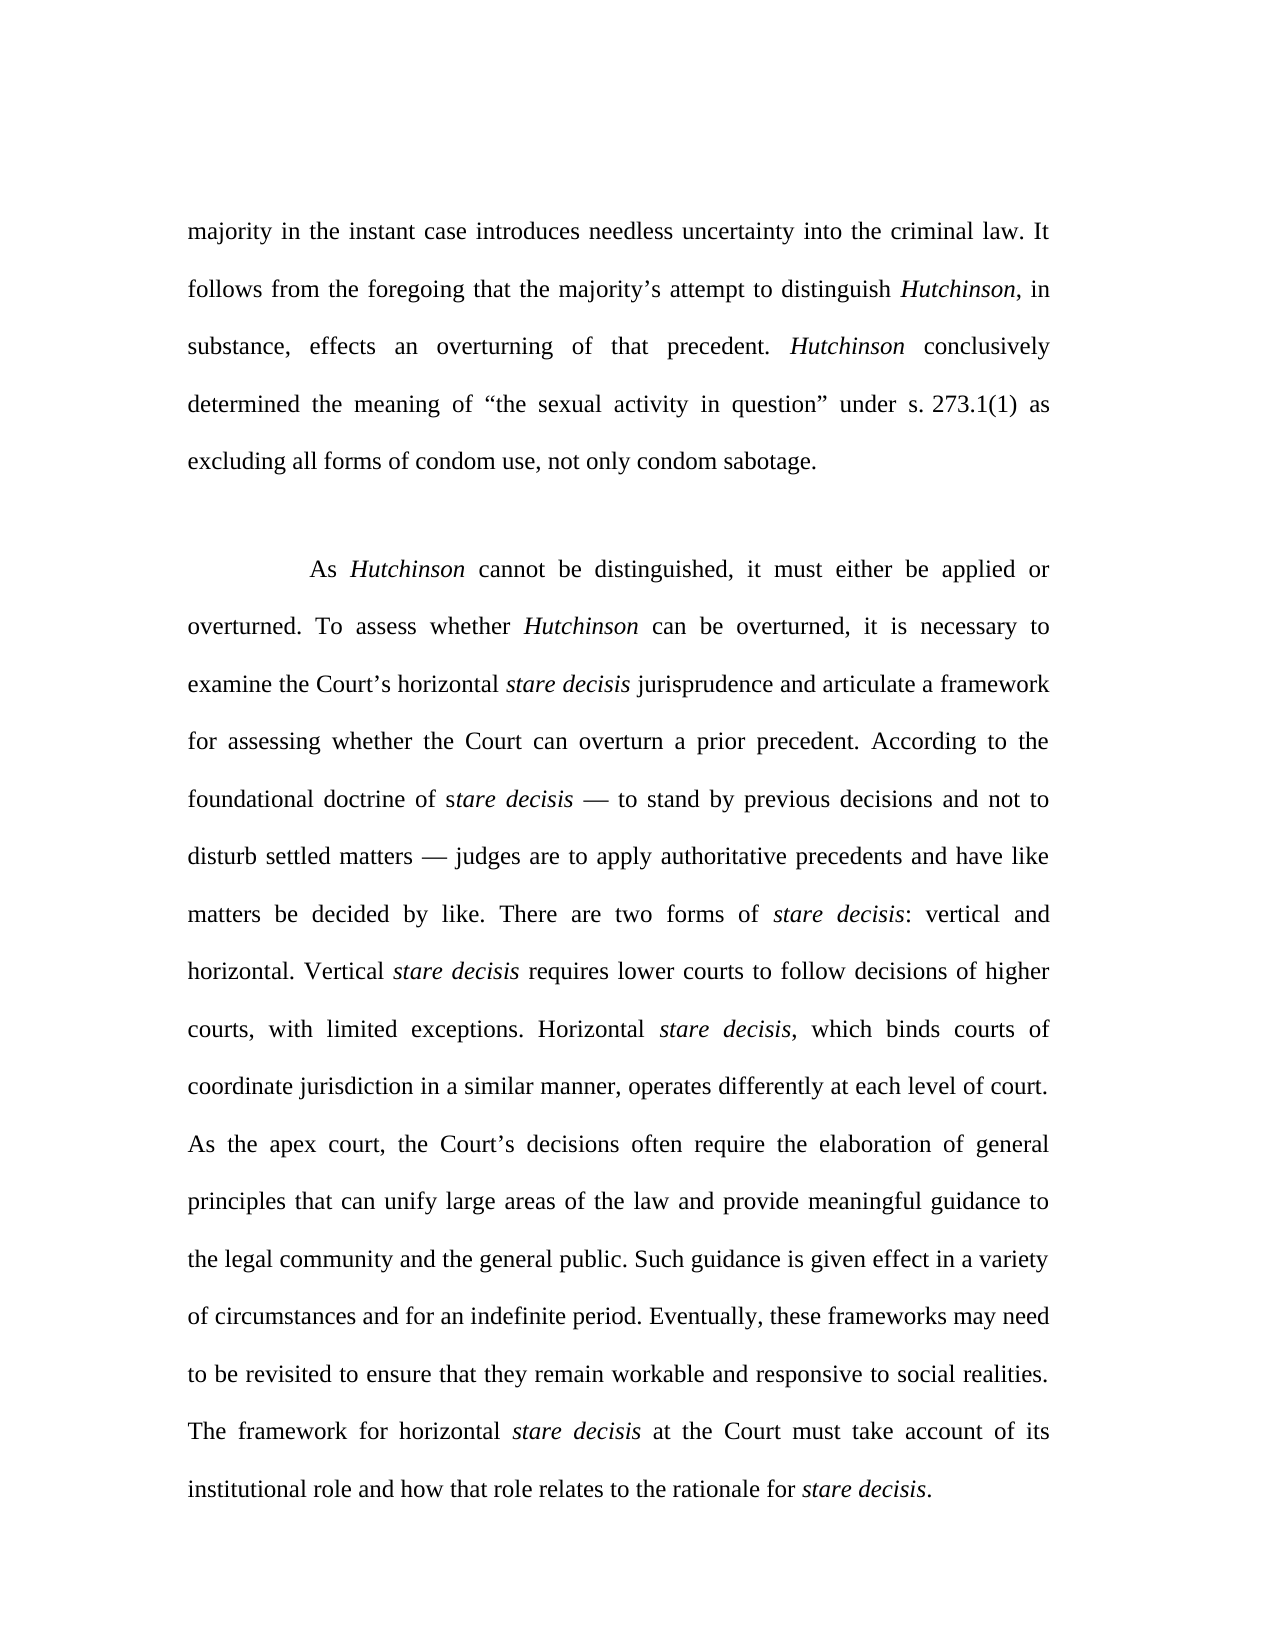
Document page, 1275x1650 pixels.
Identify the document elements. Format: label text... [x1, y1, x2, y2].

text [187, 216, 1050, 475]
text As Hutchinson cannot be distinguished, it must either be applied or overturned. To assess whether Hutchinson can be overturned, it is necessary to examine the Court’s horizontal stare decisis jurisprudence and articulate a framework for assessing whether the Court can overturn a prior precedent. According to the foundational doctrine of stare decisis — to stand by previous decisions and not to disturb settled matters — judges are to apply authoritative precedents and have like matters be decided by like. There are two forms of stare decisis: vertical and horizontal. Vertical stare decisis requires lower courts to follow decisions of higher courts, with limited exceptions. Horizontal stare decisis, which binds courts of coordinate jurisdiction in a similar manner, operates differently at each level of court. As the apex court, the Court’s decisions often require the elaboration of general principles that can unify large areas of the law and provide meaningful guidance to the legal community and the general public. Such guidance is given effect in a variety of circumstances and for an indefinite period. Eventually, these frameworks may need to be revisited to ensure that they remain workable and responsive to social realities. The framework for horizontal stare decisis at the Court must take account of its institutional role and how that role relates to the rationale for stare decisis. [187, 554, 1050, 1503]
